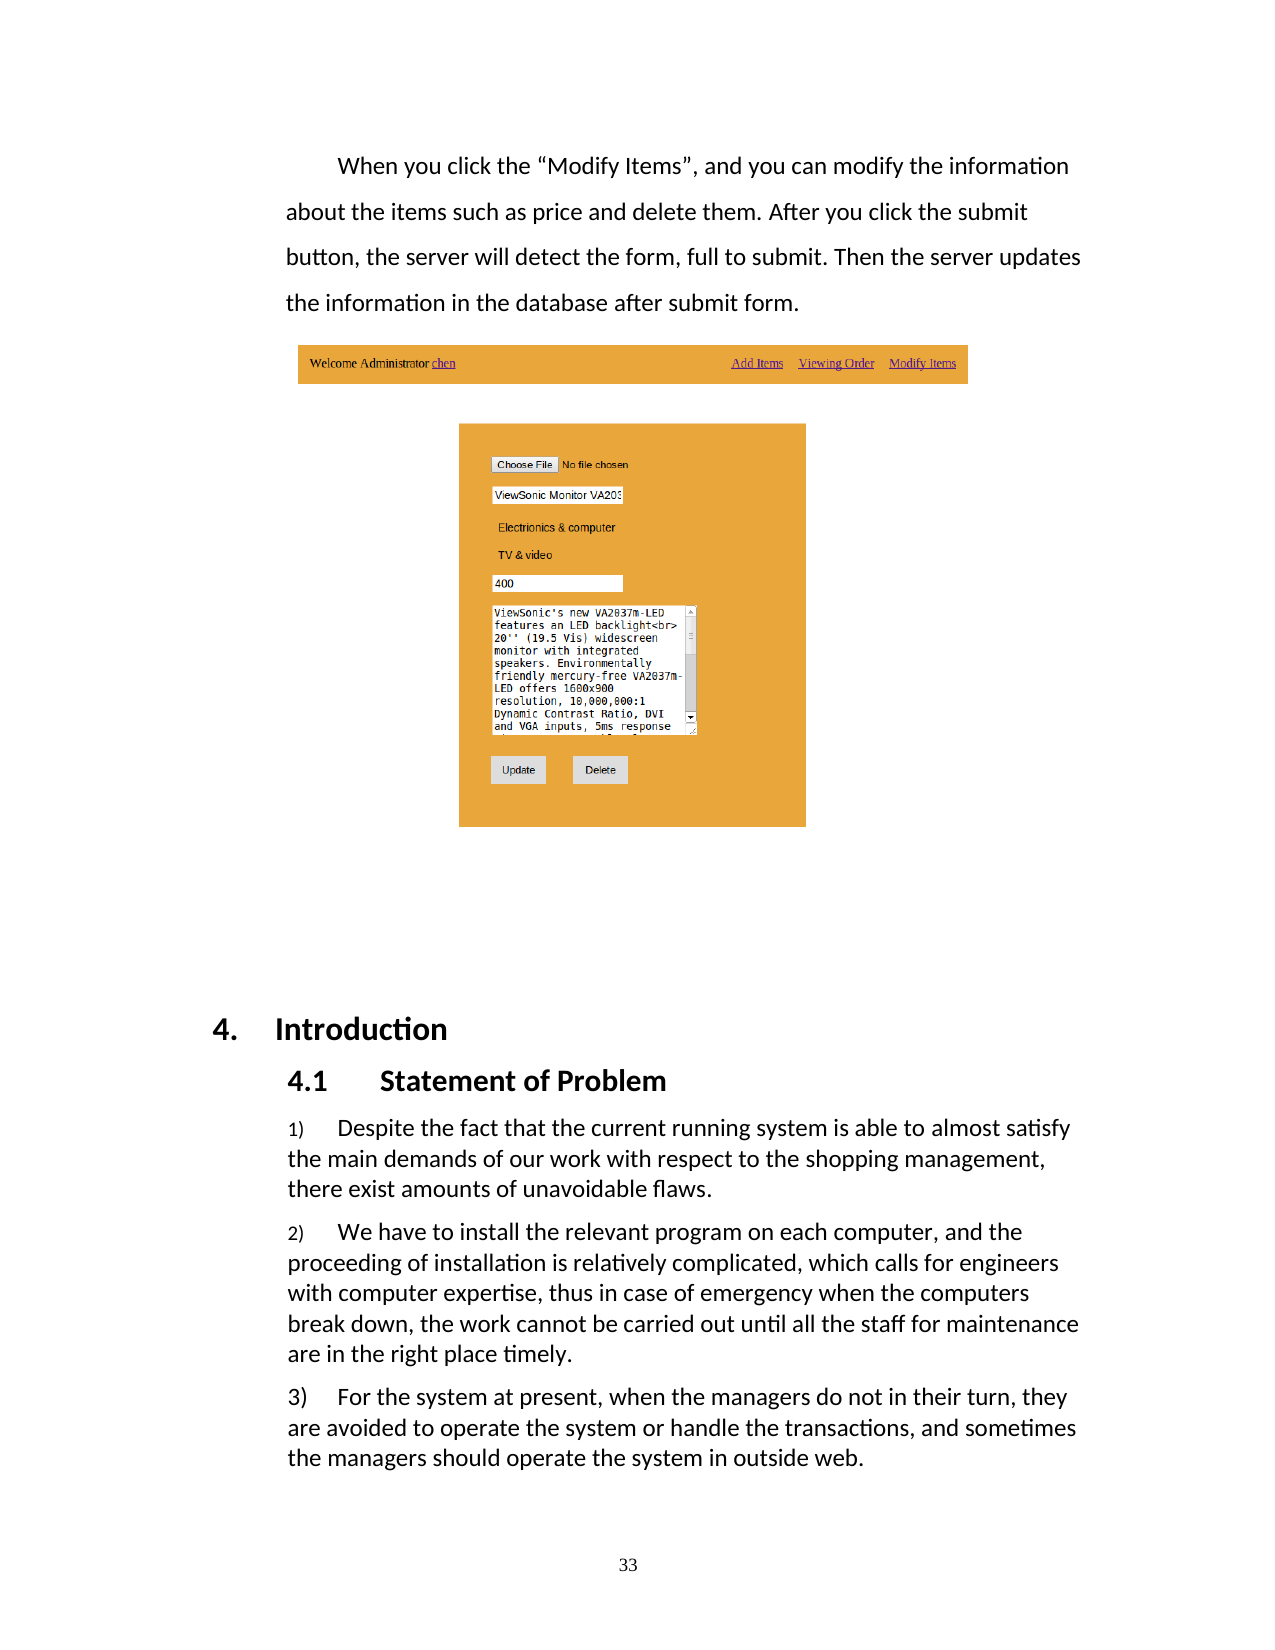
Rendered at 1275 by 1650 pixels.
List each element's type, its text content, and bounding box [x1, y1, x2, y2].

list We have to install the relevant program on each computer, and the proceeding of installation is relatively complicated, which calls for engineers with computer expertise, thus in case of emergency when the computers break down, the work cannot be carried out until all the staff for maintenance are in the right place timely. [287, 1216, 1087, 1369]
list Statement of Problem [287, 1062, 1087, 1100]
picture [187, 345, 1088, 982]
list Introduction [212, 1008, 1087, 1049]
list For the system at present, when the managers do not in their turn, they are avoided to operate the system or handle the transactions, and sometimes the managers should operate the system in outside web. [287, 1381, 1087, 1473]
list Despite the fact that the current running system is able to almost satisfy the main demands of our work with respect to the shopping management, there exist amounts of unavoidable flaws. [287, 1112, 1087, 1204]
text When you click the “Modify Items”, and you can modify the information about the items such as price and delete them. After you click the submit button, the server will detect the form, full to submit. Then the server updates the information in the database after submit form. [286, 150, 1087, 318]
